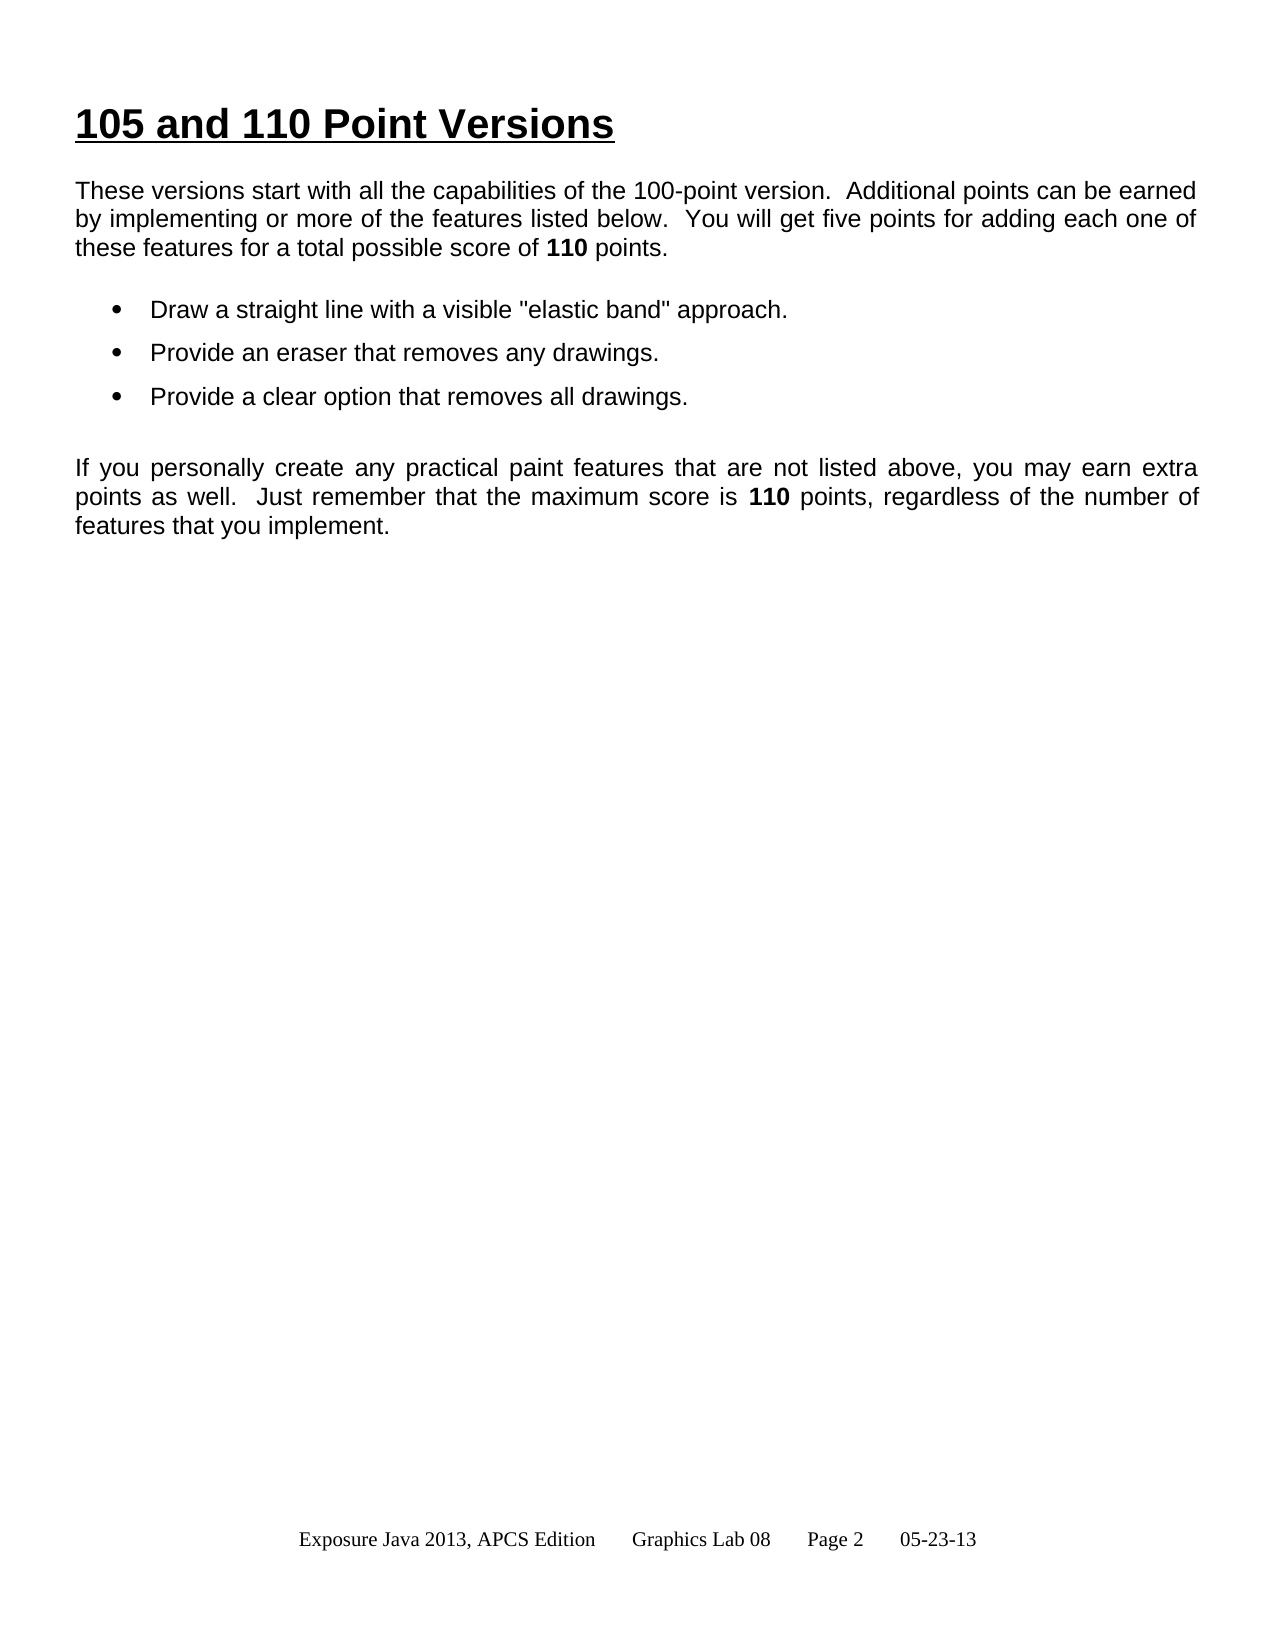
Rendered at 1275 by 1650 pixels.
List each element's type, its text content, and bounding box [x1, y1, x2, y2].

text 105 and 110 Point Versions [75, 99, 1200, 147]
list Draw a straight line with a visible "elastic band" approach. [112, 295, 1200, 324]
text If you personally create any practical paint features that are not listed above, you may earn extra points as well. Just remember that the maximum score is 110 points, regardless of the number of features that you implement. [75, 453, 1200, 540]
list Provide an eraser that removes any drawings. [112, 338, 1200, 367]
list Provide a clear option that removes all drawings. [112, 381, 1200, 410]
text These versions start with all the capabilities of the 100-point version. Additional points can be earned by implementing or more of the features listed below. You will get five points for adding each one of these features for a total possible score of 110 points. [75, 176, 1200, 262]
